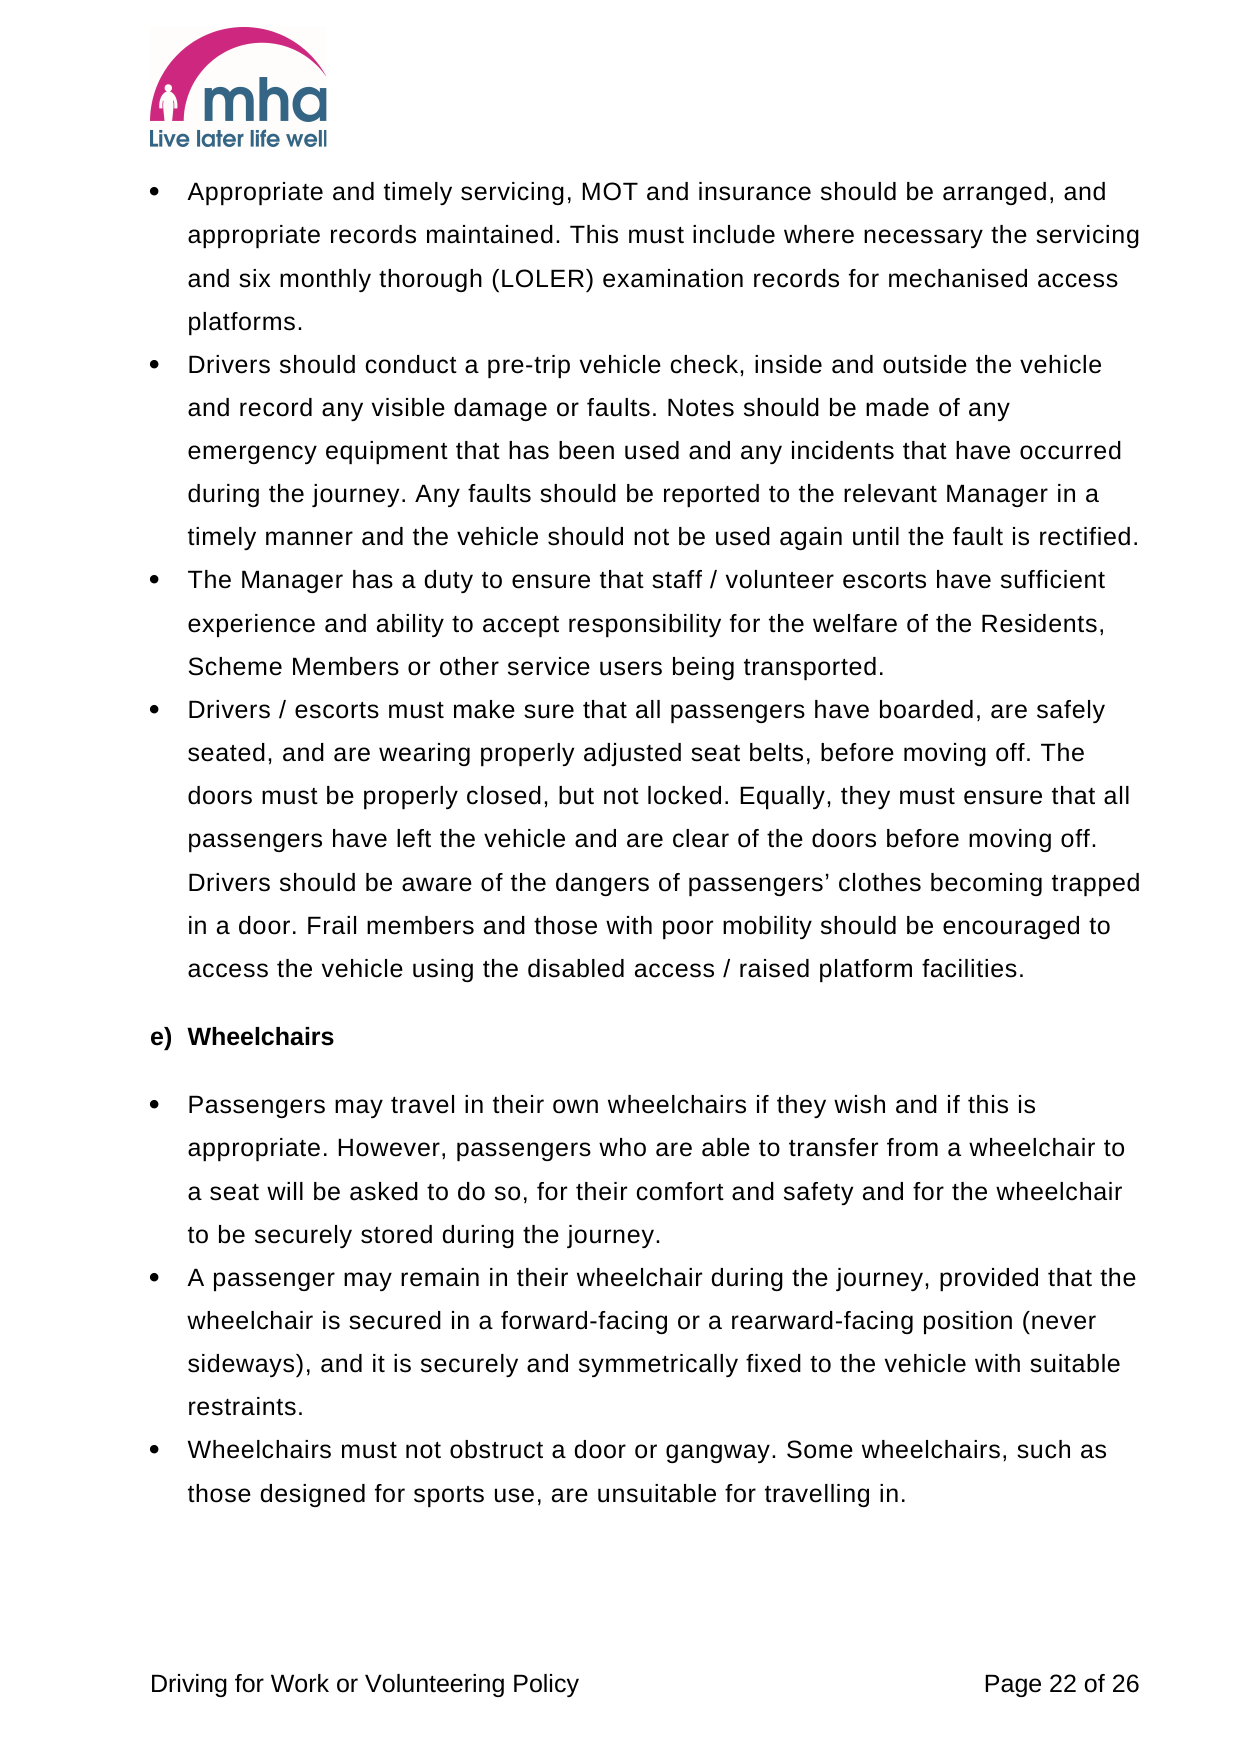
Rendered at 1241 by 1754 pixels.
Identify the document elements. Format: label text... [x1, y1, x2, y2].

list Drivers should conduct a pre-trip vehicle check, inside and outside the vehicle and record any visible damage or faults. Notes should be made of any emergency equipment that has been used and any incidents that have occurred during the journey. Any faults should be reported to the relevant Manager in a timely manner and the vehicle should not be used again until the fault is rectified. [150, 350, 1146, 551]
list Drivers / escorts must make sure that all passengers have boarded, are safely seated, and are wearing properly adjusted seat belts, before moving off. The doors must be properly closed, but not locked. Equally, they must ensure that all passengers have left the vehicle and are clear of the doors before moving off. Drivers should be aware of the dangers of passengers’ clothes becoming trapped in a door. Frail members and those with poor mobility should be encouraged to access the vehicle using the disabled access / raised platform facilities. [150, 695, 1146, 983]
list A passenger may remain in their wheelchair during the journey, provided that the wheelchair is secured in a forward-facing or a rearward-facing position (never sideways), and it is securely and symmetrically fixed to the vehicle with suitable restraints. [150, 1263, 1146, 1421]
list Wheelchairs must not obstruct a door or gangway. Some wheelchairs, such as those designed for sports use, are unsuitable for travelling in. [150, 1435, 1146, 1507]
list Wheelchairs [150, 1022, 1146, 1051]
picture [150, 27, 327, 147]
list The Manager has a duty to ensure that staff / volunteer escorts have sufficient experience and ability to accept responsibility for the welfare of the Residents, Scheme Members or other service users being transported. [150, 566, 1146, 681]
list Appropriate and timely servicing, MOT and insurance should be arranged, and appropriate records maintained. This must include where necessary the servicing and six monthly thorough (LOLER) examination records for mechanised access platforms. [150, 177, 1146, 335]
list Passengers may travel in their own wheelchairs if they wish and if this is appropriate. However, passengers who are able to transfer from a wheelchair to a seat will be asked to do so, for their comfort and safety and for the wheelchair to be securely stored during the journey. [150, 1090, 1146, 1248]
